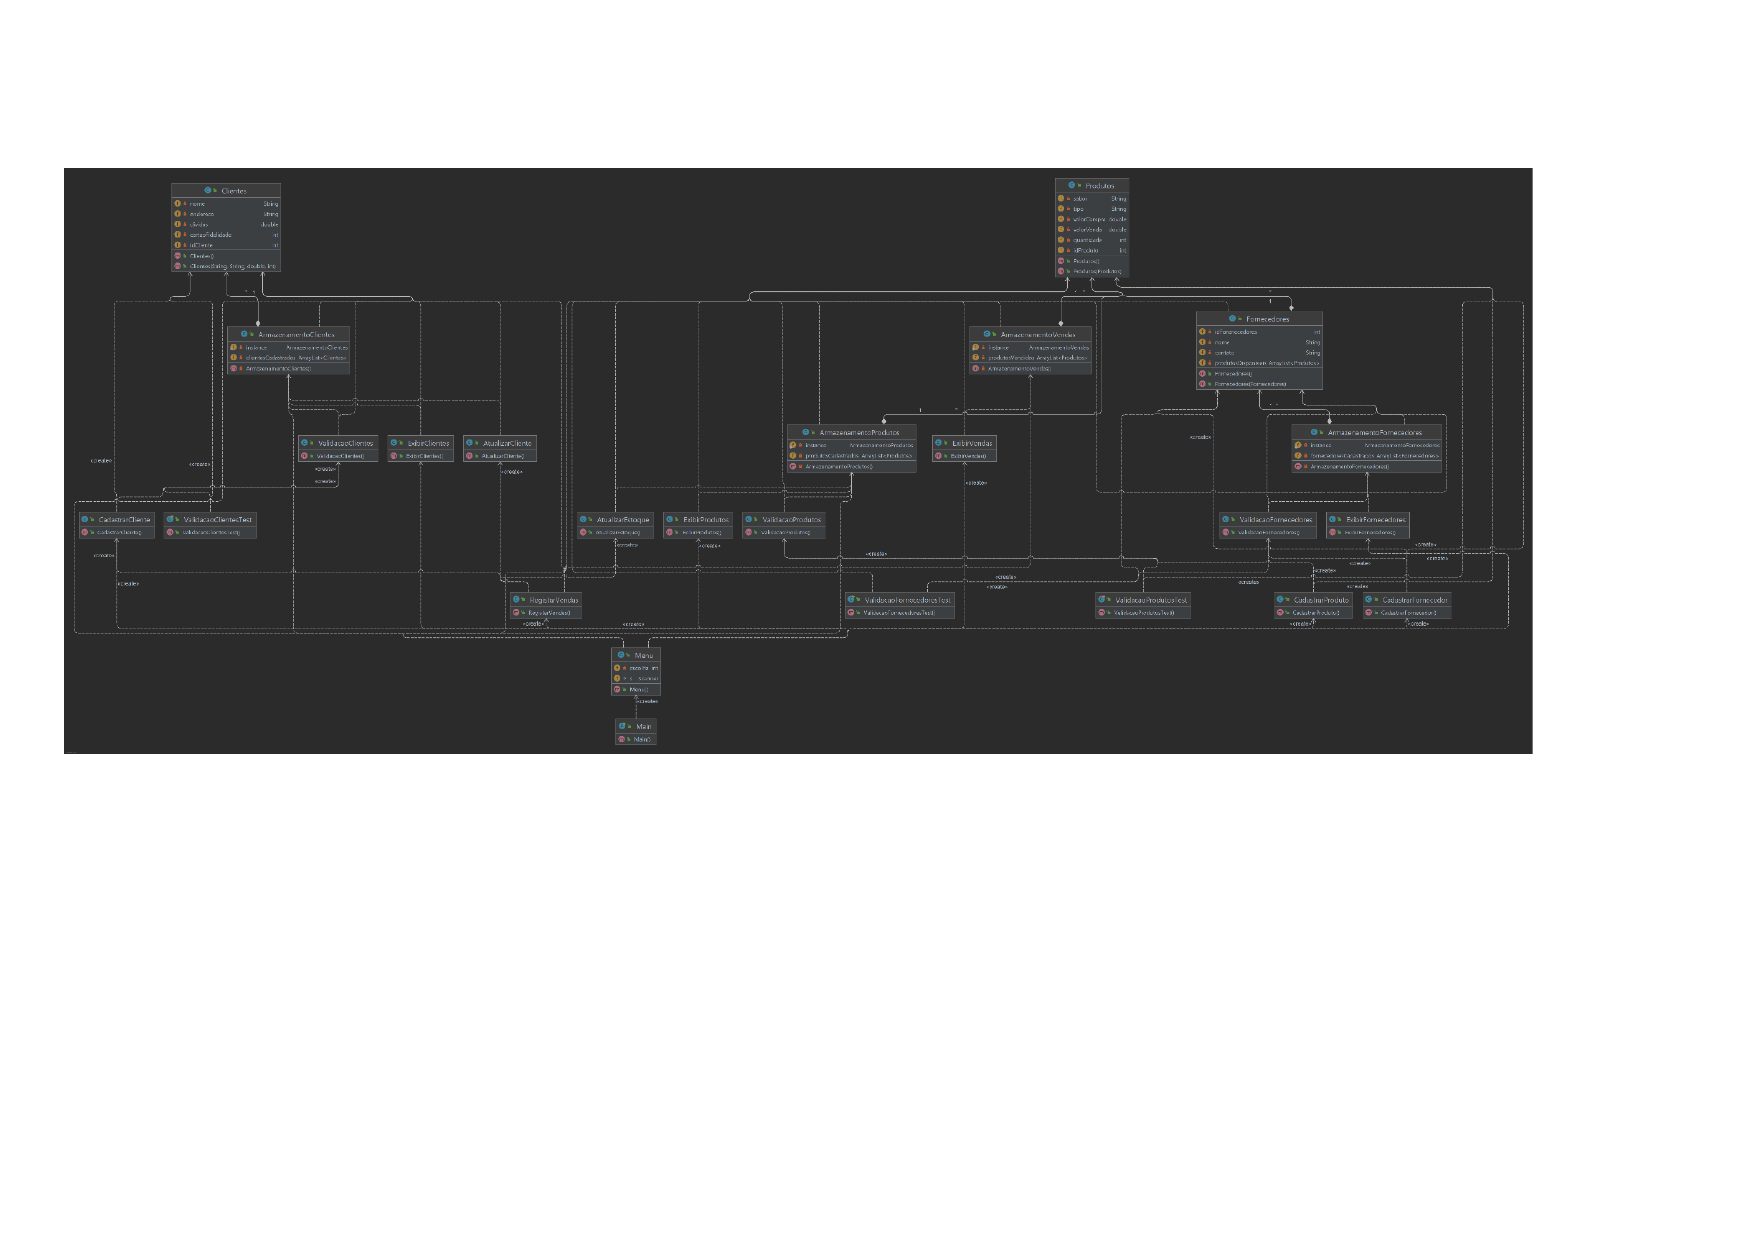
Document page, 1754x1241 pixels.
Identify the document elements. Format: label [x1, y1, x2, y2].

picture [64, 168, 1533, 754]
